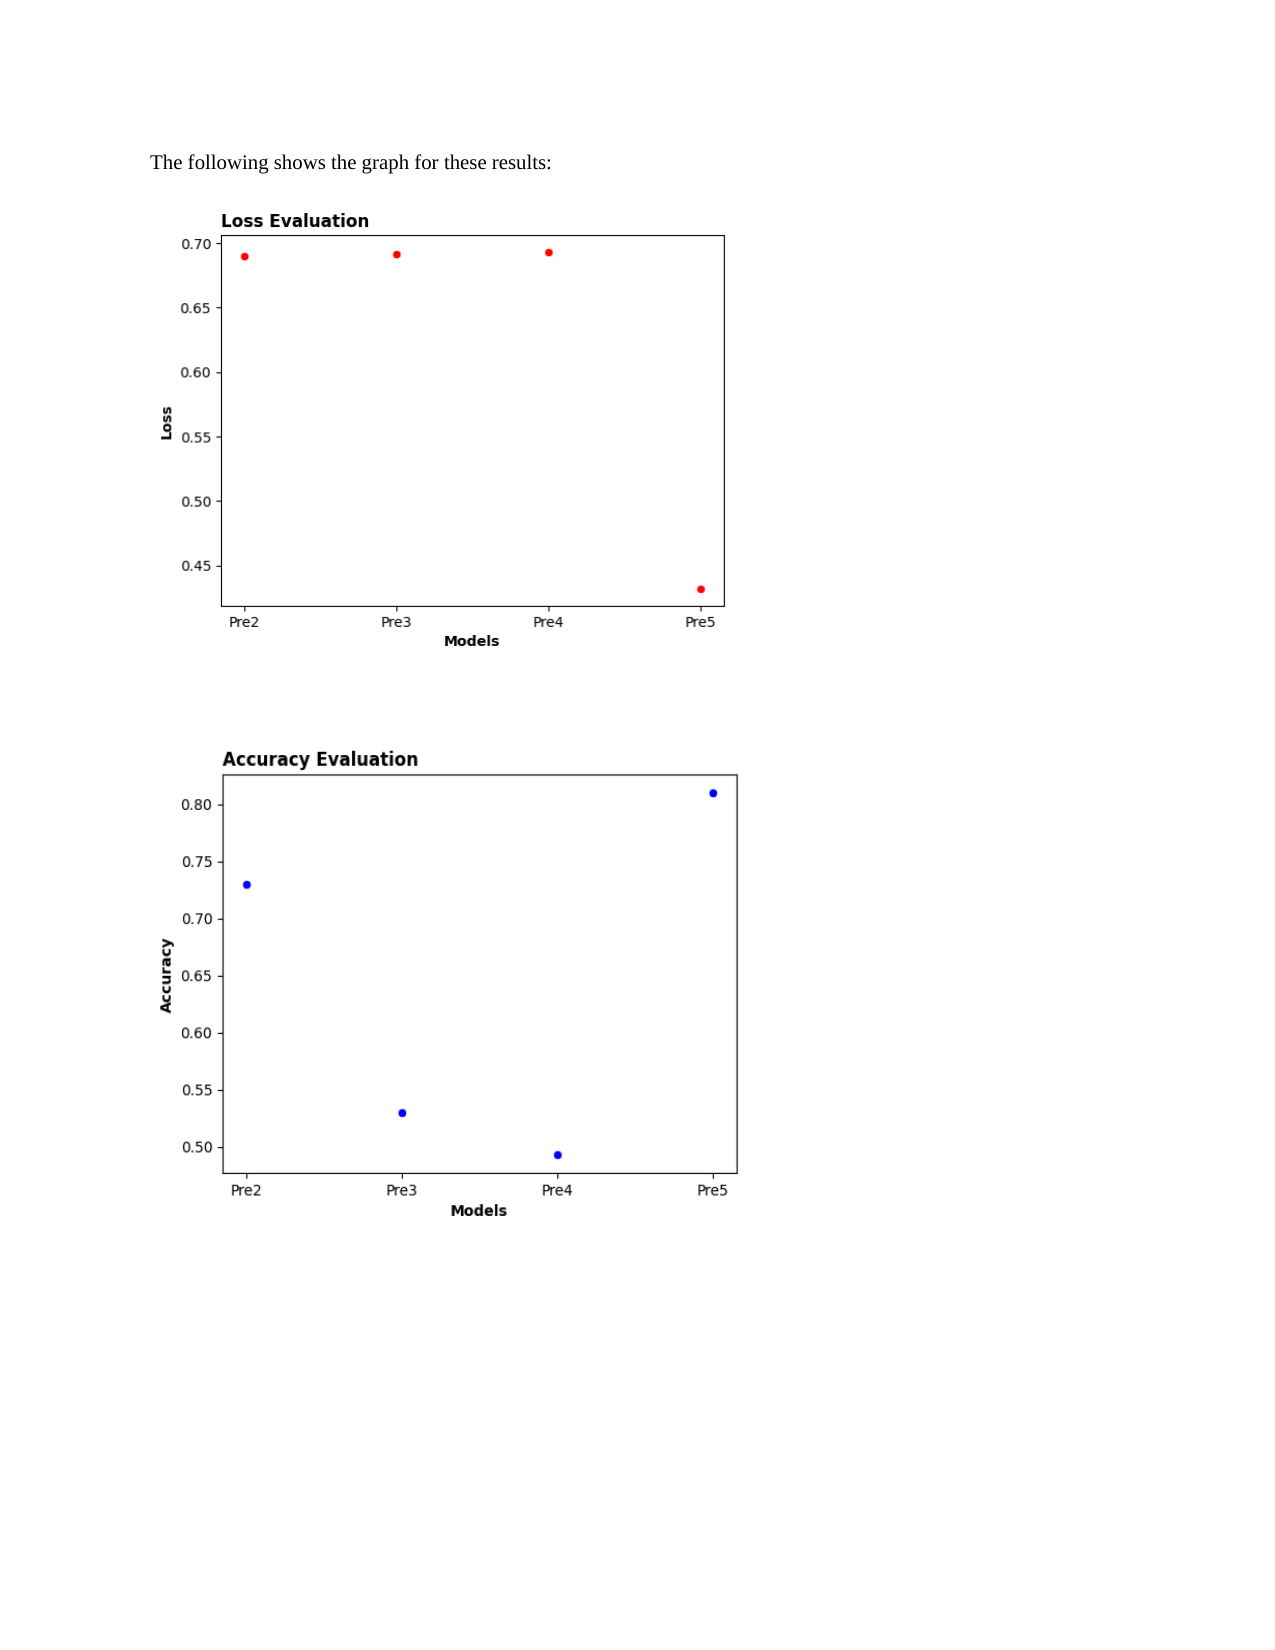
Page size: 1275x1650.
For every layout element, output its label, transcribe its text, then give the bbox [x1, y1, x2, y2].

text The following shows the graph for these results: [150, 150, 1125, 174]
picture [150, 740, 747, 1230]
picture [150, 203, 734, 659]
